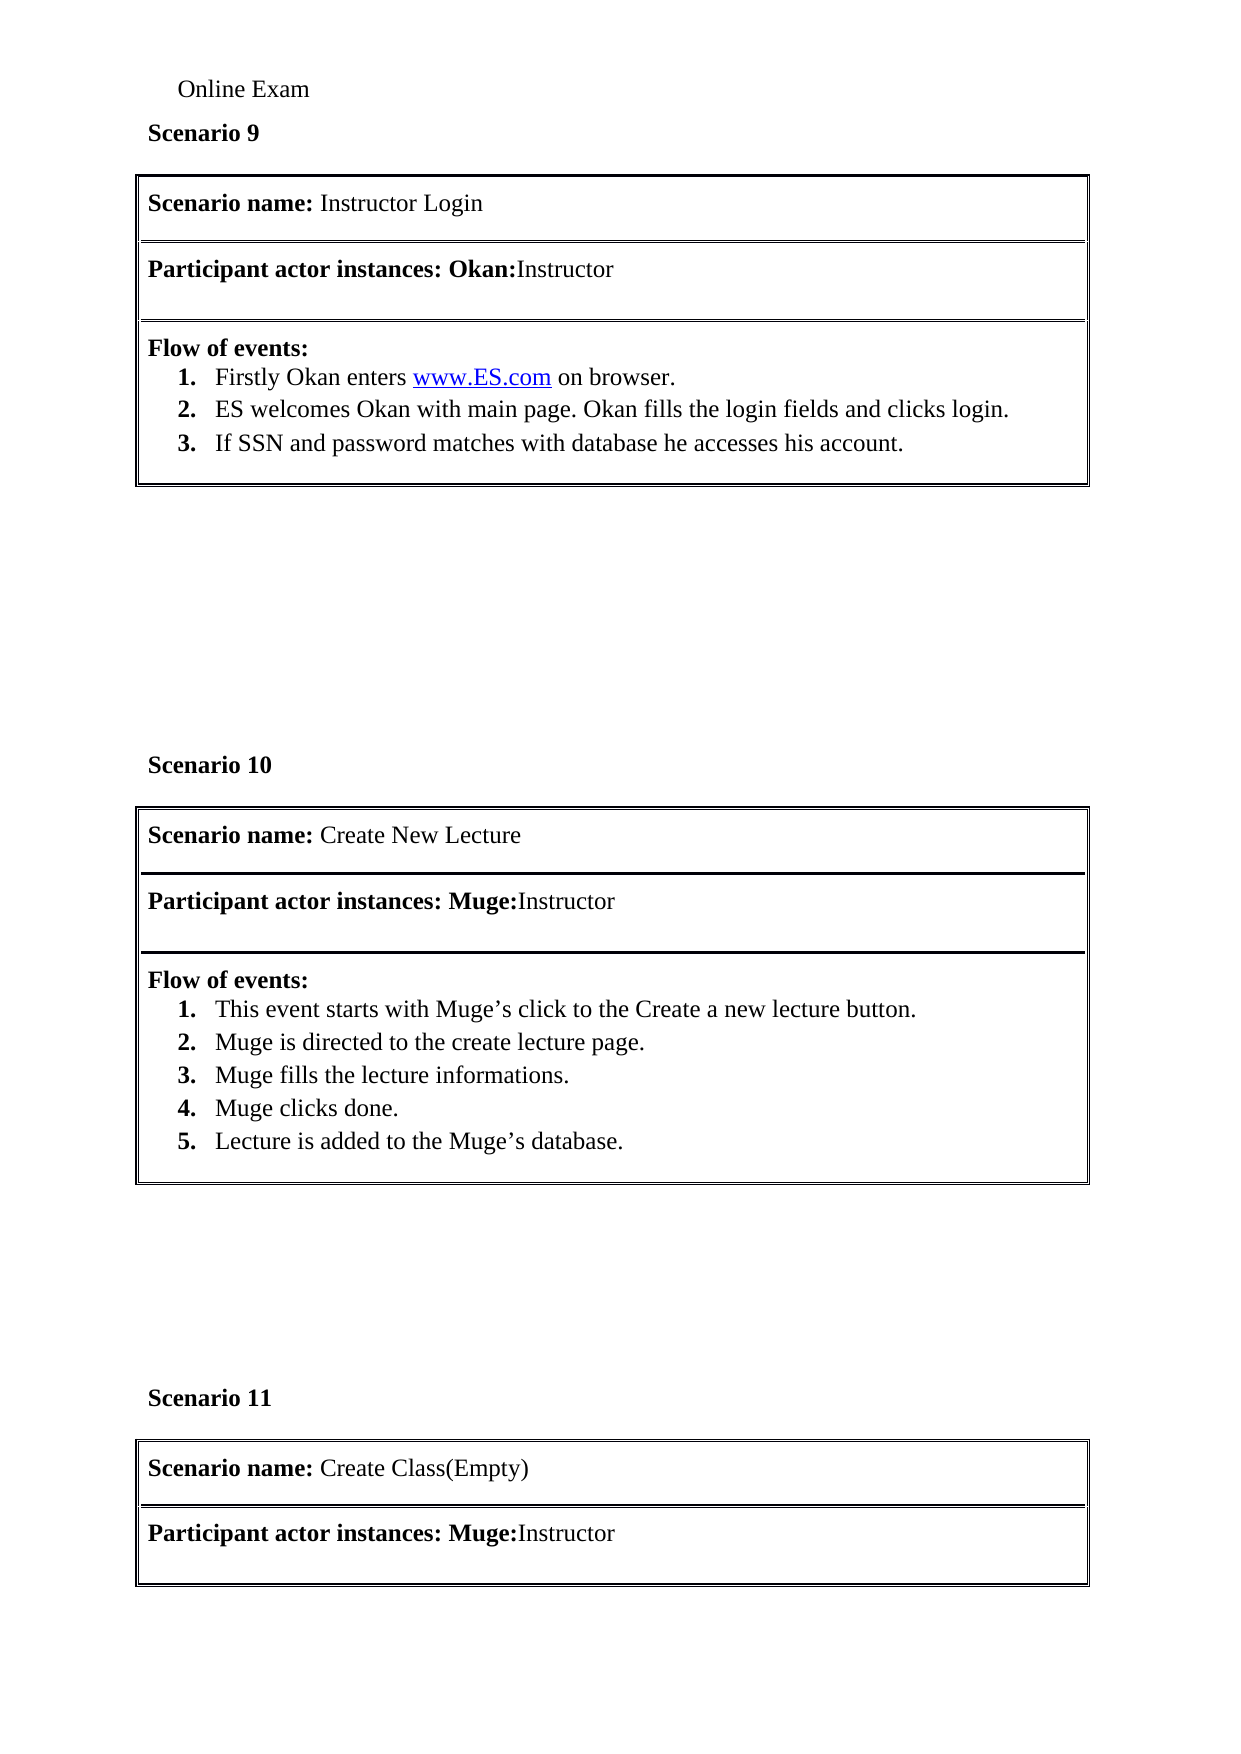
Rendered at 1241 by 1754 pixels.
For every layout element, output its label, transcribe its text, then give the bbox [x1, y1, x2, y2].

text Scenario 9 [148, 118, 1093, 147]
text Scenario 10 [148, 751, 1093, 779]
table_cell Flow of events: This event starts with Muge’s click to the Create a new lecture button. Muge is directed to the create lecture page. Muge fills the lecture informations. Muge clicks done. Lecture is added to the Muge’s database. [139, 951, 1087, 1181]
table_cell Participant actor instances: Muge:Instructor [139, 872, 1087, 951]
table_header Scenario name: Create New Lecture [139, 810, 1087, 872]
table_header Scenario name: Create Class(Empty) [139, 1442, 1087, 1504]
table_cell Participant actor instances: Muge:Instructor [139, 1504, 1087, 1583]
text Scenario 11 [148, 1383, 1093, 1412]
table_header Scenario name: Instructor Login [139, 177, 1087, 240]
table_cell Participant actor instances: Okan:Instructor [137, 240, 1088, 319]
